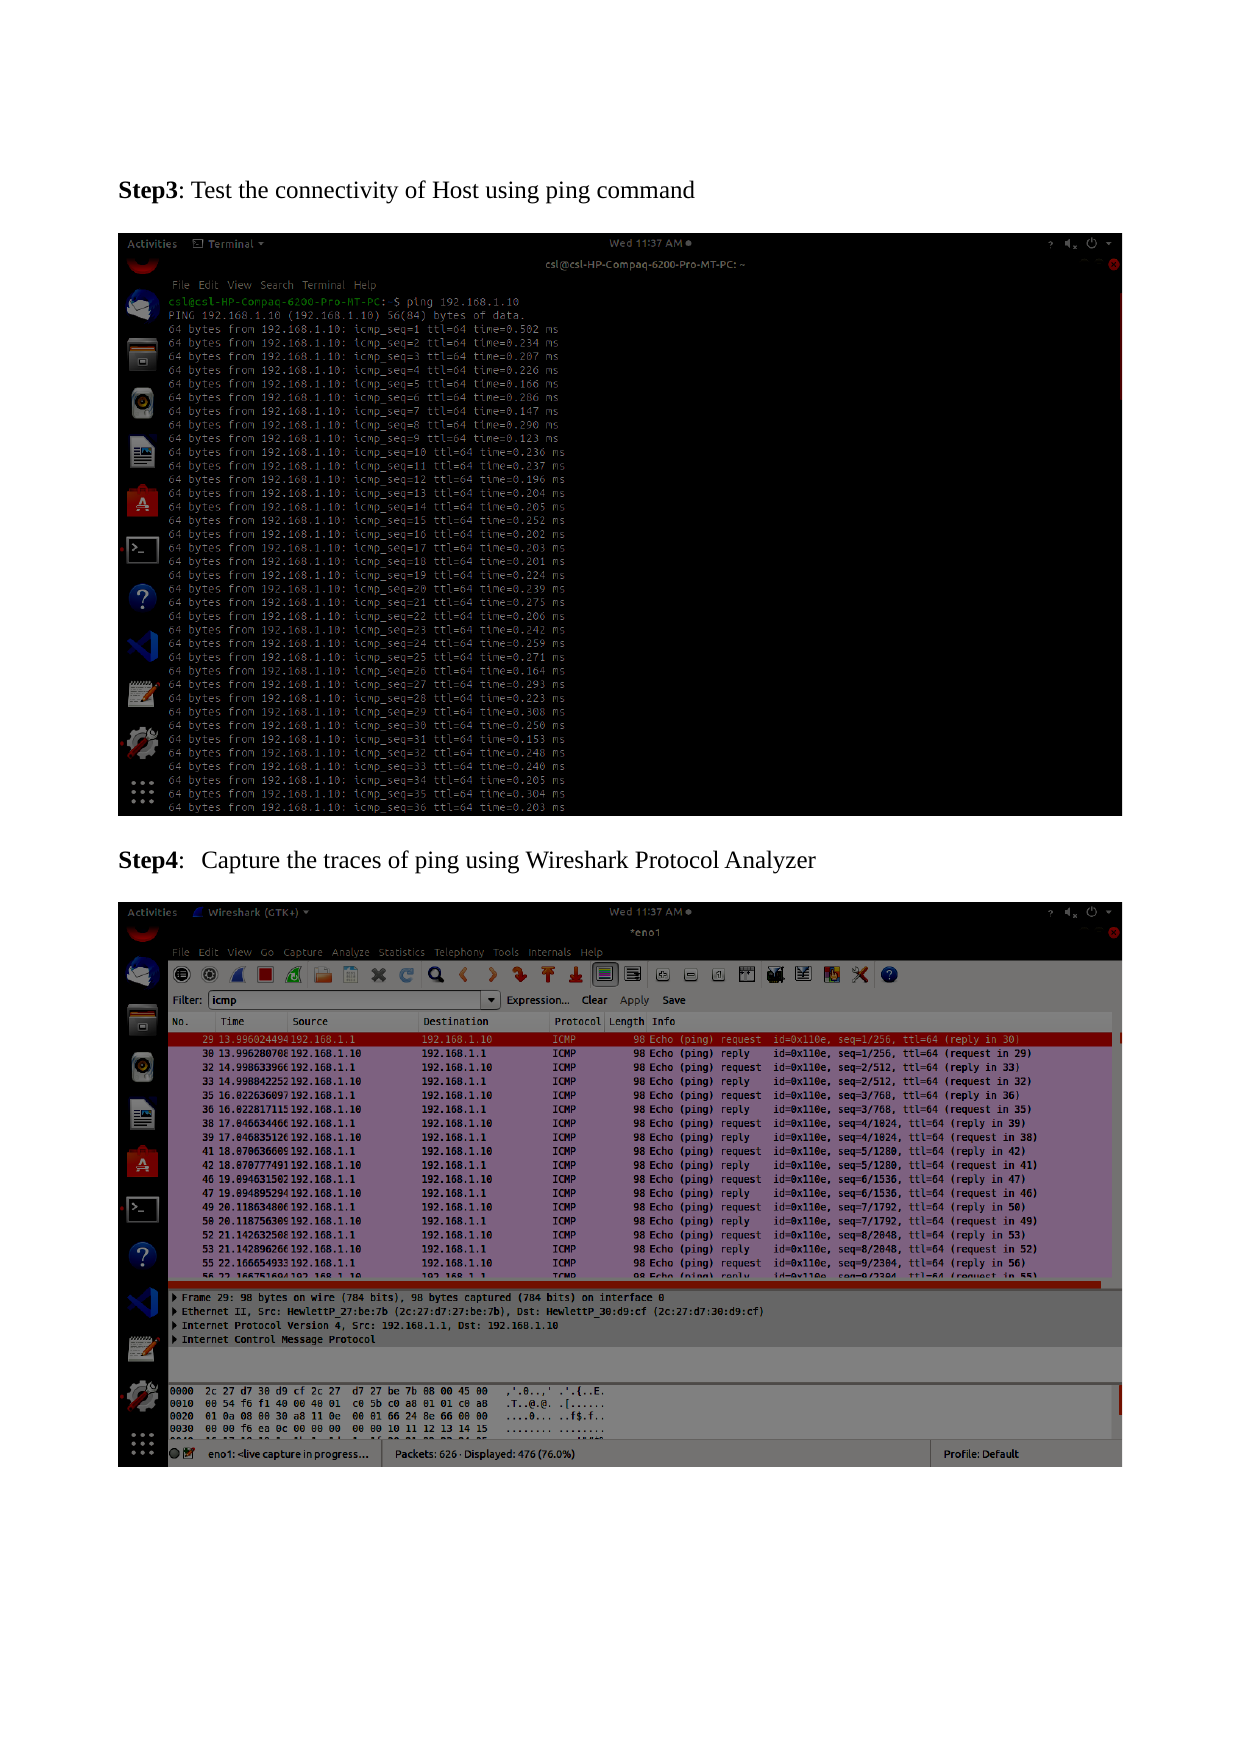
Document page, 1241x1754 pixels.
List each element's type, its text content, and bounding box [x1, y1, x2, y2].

text Step4: Capture the traces of ping using Wireshark Protocol Analyzer [118, 845, 1122, 873]
text Step3: Test the connectivity of Host using ping command [118, 176, 1122, 204]
